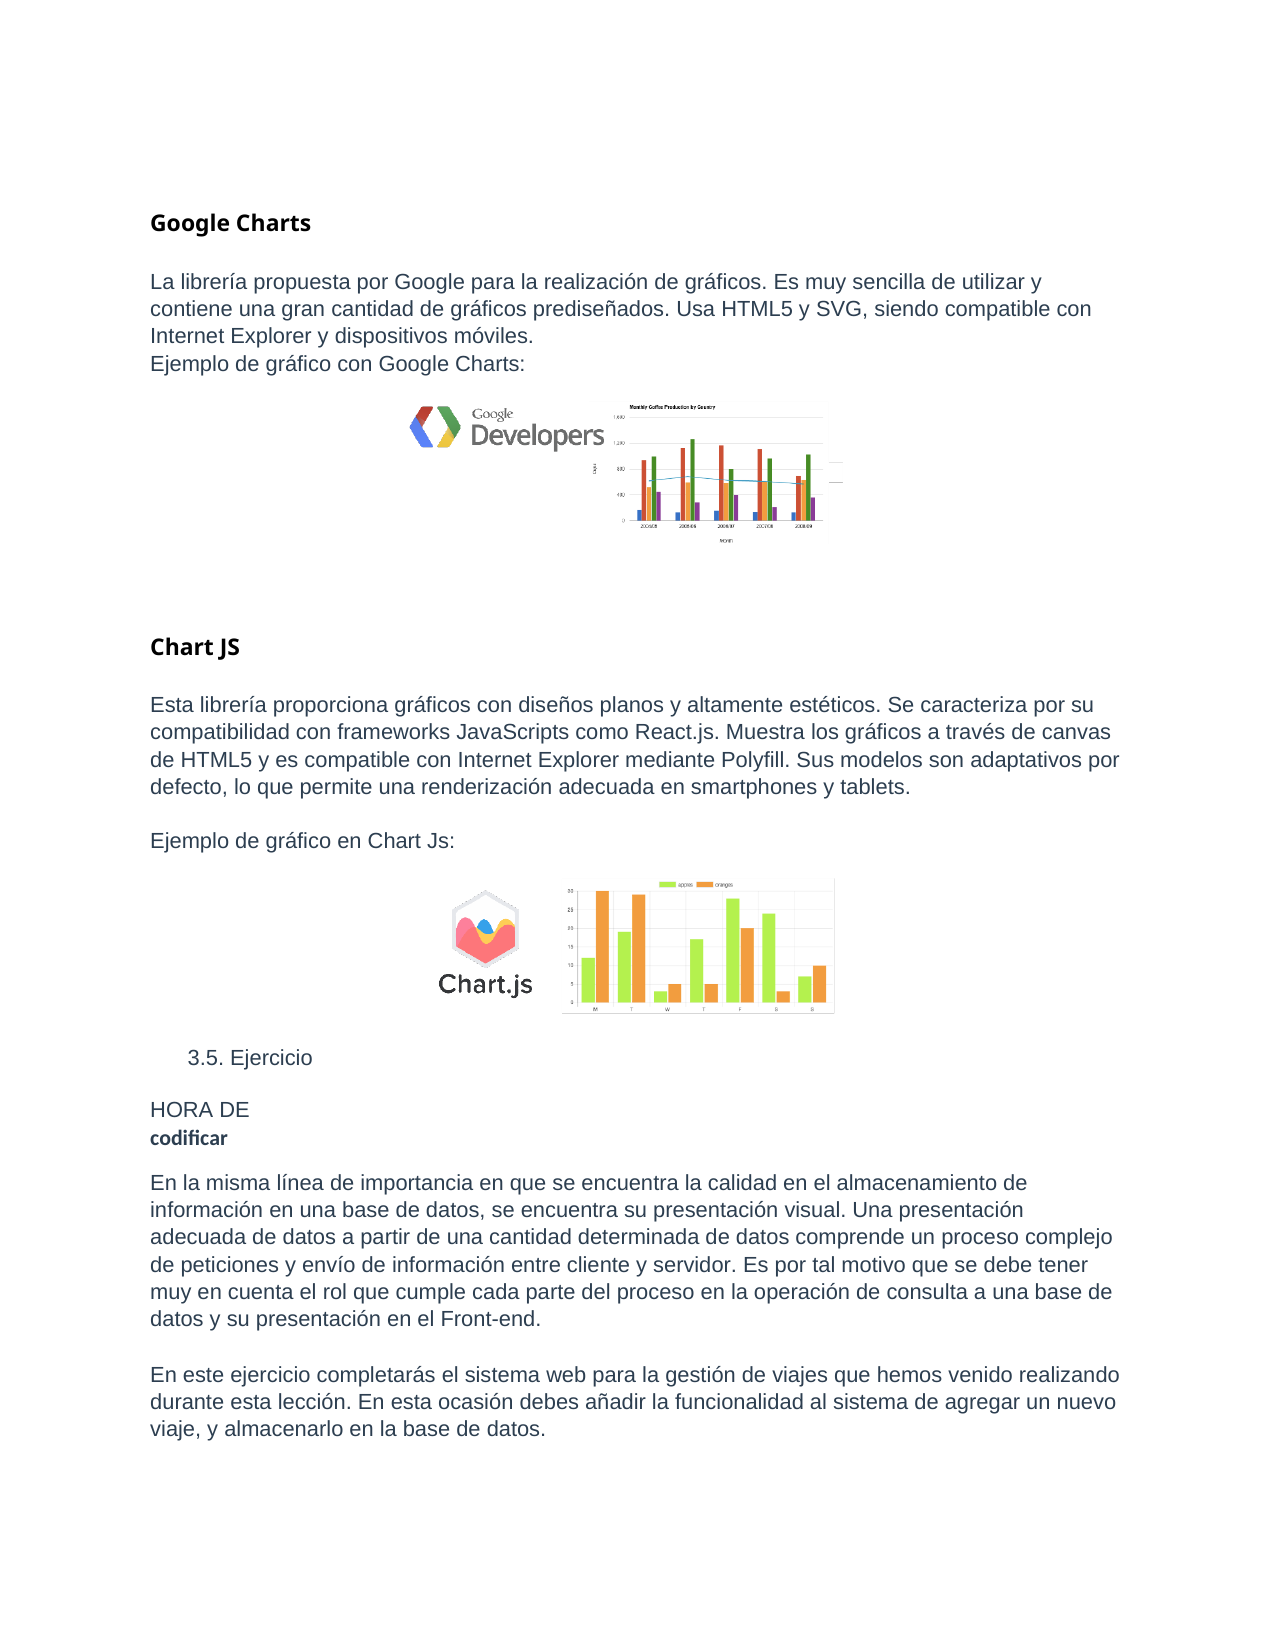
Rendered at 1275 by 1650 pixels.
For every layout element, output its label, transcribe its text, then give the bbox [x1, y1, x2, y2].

picture [415, 871, 860, 1020]
text Chart JS Esta librería proporciona gráficos con diseños planos y altamente estéticos. Se caracteriza por su compatibilidad con frameworks JavaScripts como React.js. Muestra los gráficos a través de canvas de HTML5 y es compatible con Internet Explorer mediante Polyfill. Sus modelos son adaptativos por defecto, lo que permite una renderización adecuada en smartphones y tablets. Ejemplo de gráfico en Chart Js: [150, 573, 1125, 853]
text Google Charts La librería propuesta por Google para la realización de gráficos. Es muy sencilla de utilizar y contiene una gran cantidad de gráficos prediseñados. Usa HTML5 y SVG, siendo compatible con Internet Explorer y dispositivos móviles. Ejemplo de gráfico con Google Charts: [150, 150, 1125, 376]
text HORA DE codificar [150, 1070, 1125, 1151]
text En la misma línea de importancia en que se encuentra la calidad en el almacenamiento de información en una base de datos, se encuentra su presentación visual. Una presentación adecuada de datos a partir de una cantidad determinada de datos comprende un proceso complejo de peticiones y envío de información entre cliente y servidor. Es por tal motivo que se debe tener muy en cuenta el rol que cumple cada parte del proceso en la operación de consulta a una base de datos y su presentación en el Front-end. En este ejercicio completarás el sistema web para la gestión de viajes que hemos venido realizando durante esta lección. En esta ocasión debes añadir la funcionalidad al sistema de agregar un nuevo viaje, y almacenarlo en la base de datos. [150, 1170, 1125, 1498]
picture [397, 394, 878, 555]
text 3.5. Ejercicio [150, 1039, 1125, 1070]
